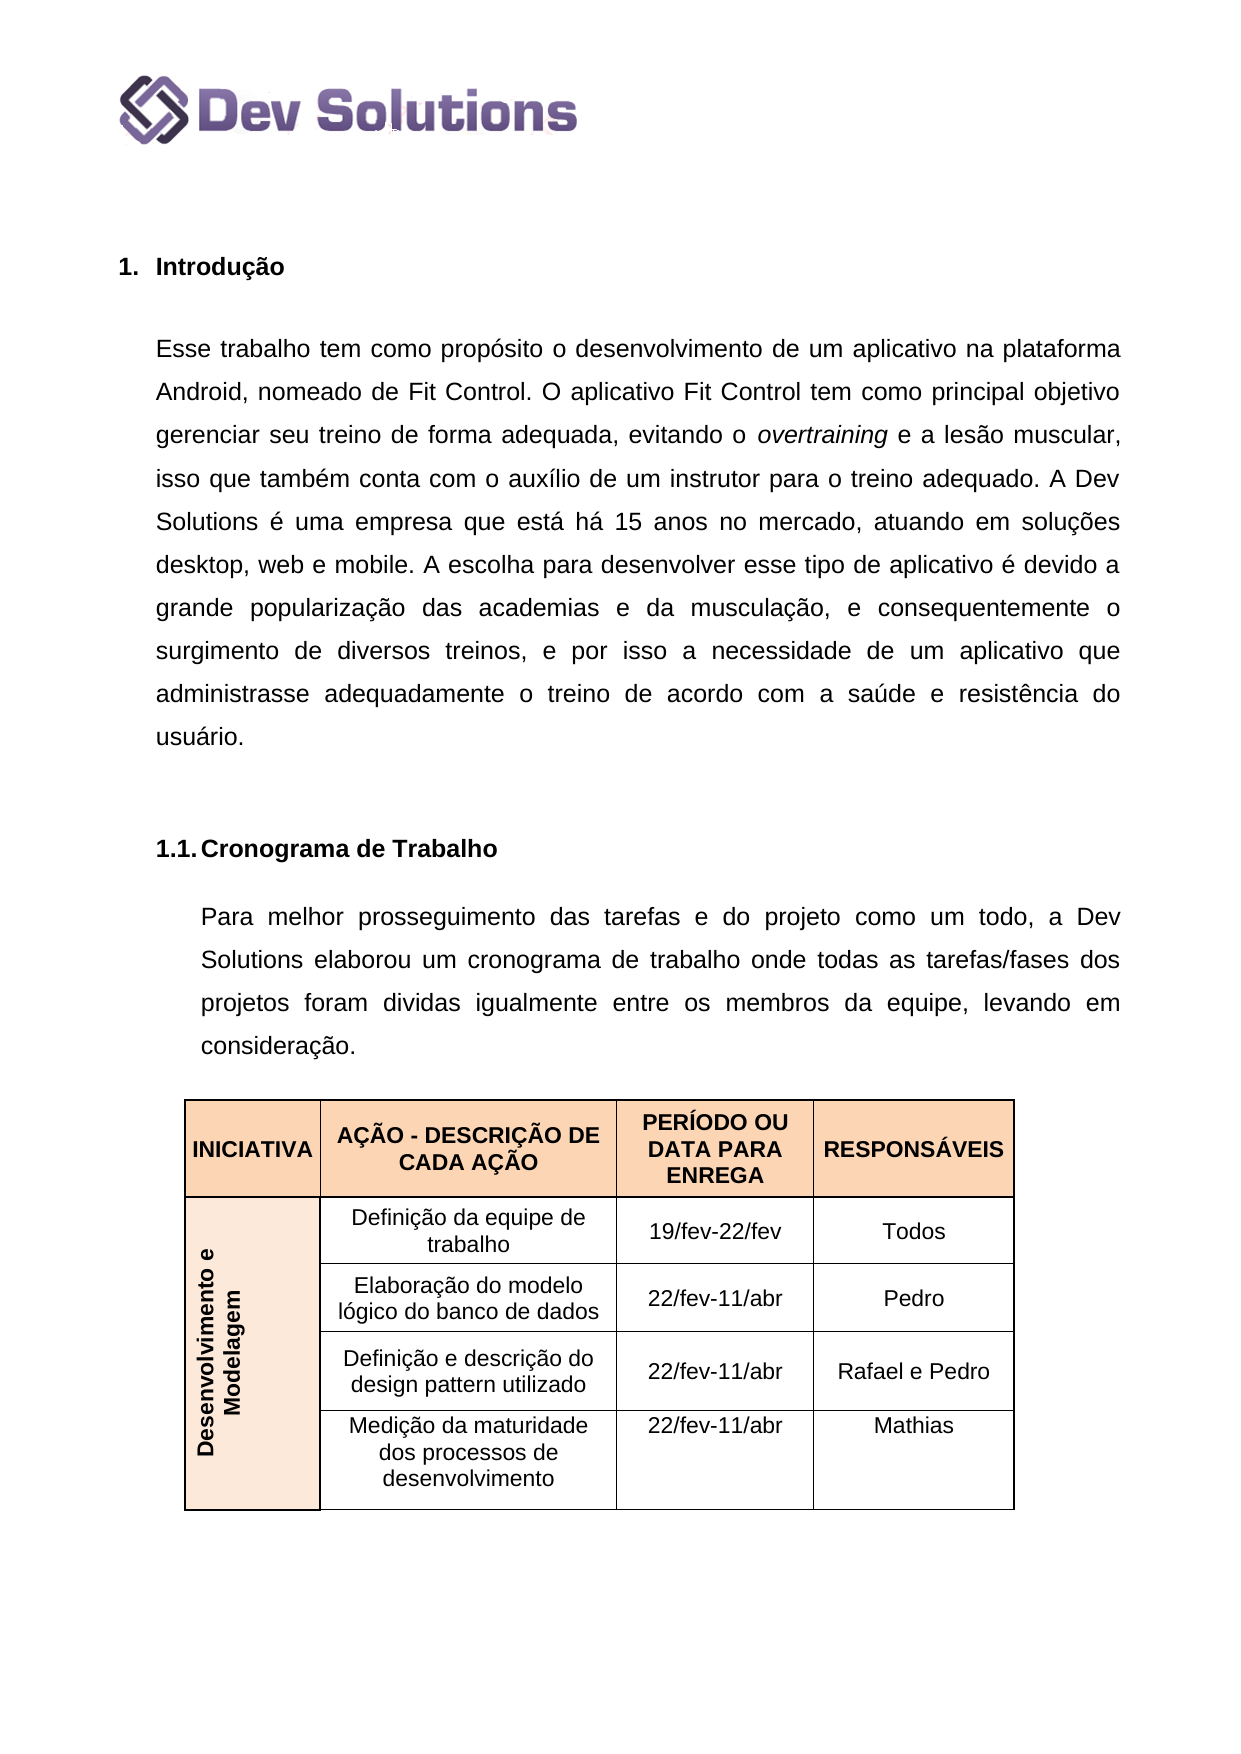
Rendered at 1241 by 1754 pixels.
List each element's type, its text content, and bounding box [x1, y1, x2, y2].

table_cell 22/fev-11/abr [617, 1411, 813, 1509]
table_cell Medição da maturidade dos processos de desenvolvimento [321, 1411, 616, 1509]
table_cell Mathias [814, 1411, 1013, 1509]
table_cell Todos [814, 1198, 1013, 1263]
table_header PERÍODO OU DATA PARA ENREGA [617, 1101, 813, 1196]
table_cell Desenvolvimento e Modelagem [186, 1198, 319, 1509]
table_cell 22/fev-11/abr [617, 1332, 813, 1410]
table_header AÇÃO - DESCRIÇÃO DE CADA AÇÃO [321, 1101, 616, 1196]
text Introdução [118, 252, 1122, 281]
text Para melhor prosseguimento das tarefas e do projeto como um todo, a Dev Solutions elaborou um cronograma de trabalho onde todas as tarefas/fases dos projetos foram dividas igualmente entre os membros da equipe, levando em consideração. [201, 902, 1122, 1060]
table_cell Definição e descrição do design pattern utilizado [321, 1332, 616, 1410]
table_header RESPONSÁVEIS [814, 1101, 1013, 1196]
table_cell Elaboração do modelo lógico do banco de dados [321, 1264, 616, 1331]
text Esse trabalho tem como propósito o desenvolvimento de um aplicativo na plataforma Android, nomeado de Fit Control. O aplicativo Fit Control tem como principal objetivo gerenciar seu treino de forma adequada, evitando o overtraining e a lesão muscular, isso que também conta com o auxílio de um instrutor para o treino adequado. A Dev Solutions é uma empresa que está há 15 anos no mercado, atuando em soluções desktop, web e mobile. A escolha para desenvolver esse tipo de aplicativo é devido a grande popularização das academias e da musculação, e consequentemente o surgimento de diversos treinos, e por isso a necessidade de um aplicativo que administrasse adequadamente o treino de acordo com a saúde e resistência do usuário. [156, 334, 1122, 751]
table_cell Rafael e Pedro [814, 1332, 1013, 1410]
picture [118, 73, 579, 146]
table_cell 22/fev-11/abr [617, 1264, 813, 1331]
table_cell 19/fev-22/fev [617, 1198, 813, 1263]
text Cronograma de Trabalho [156, 834, 1122, 862]
table_cell Pedro [814, 1264, 1013, 1331]
table_header INICIATIVA [186, 1101, 320, 1196]
table_cell Definição da equipe de trabalho [321, 1198, 616, 1263]
